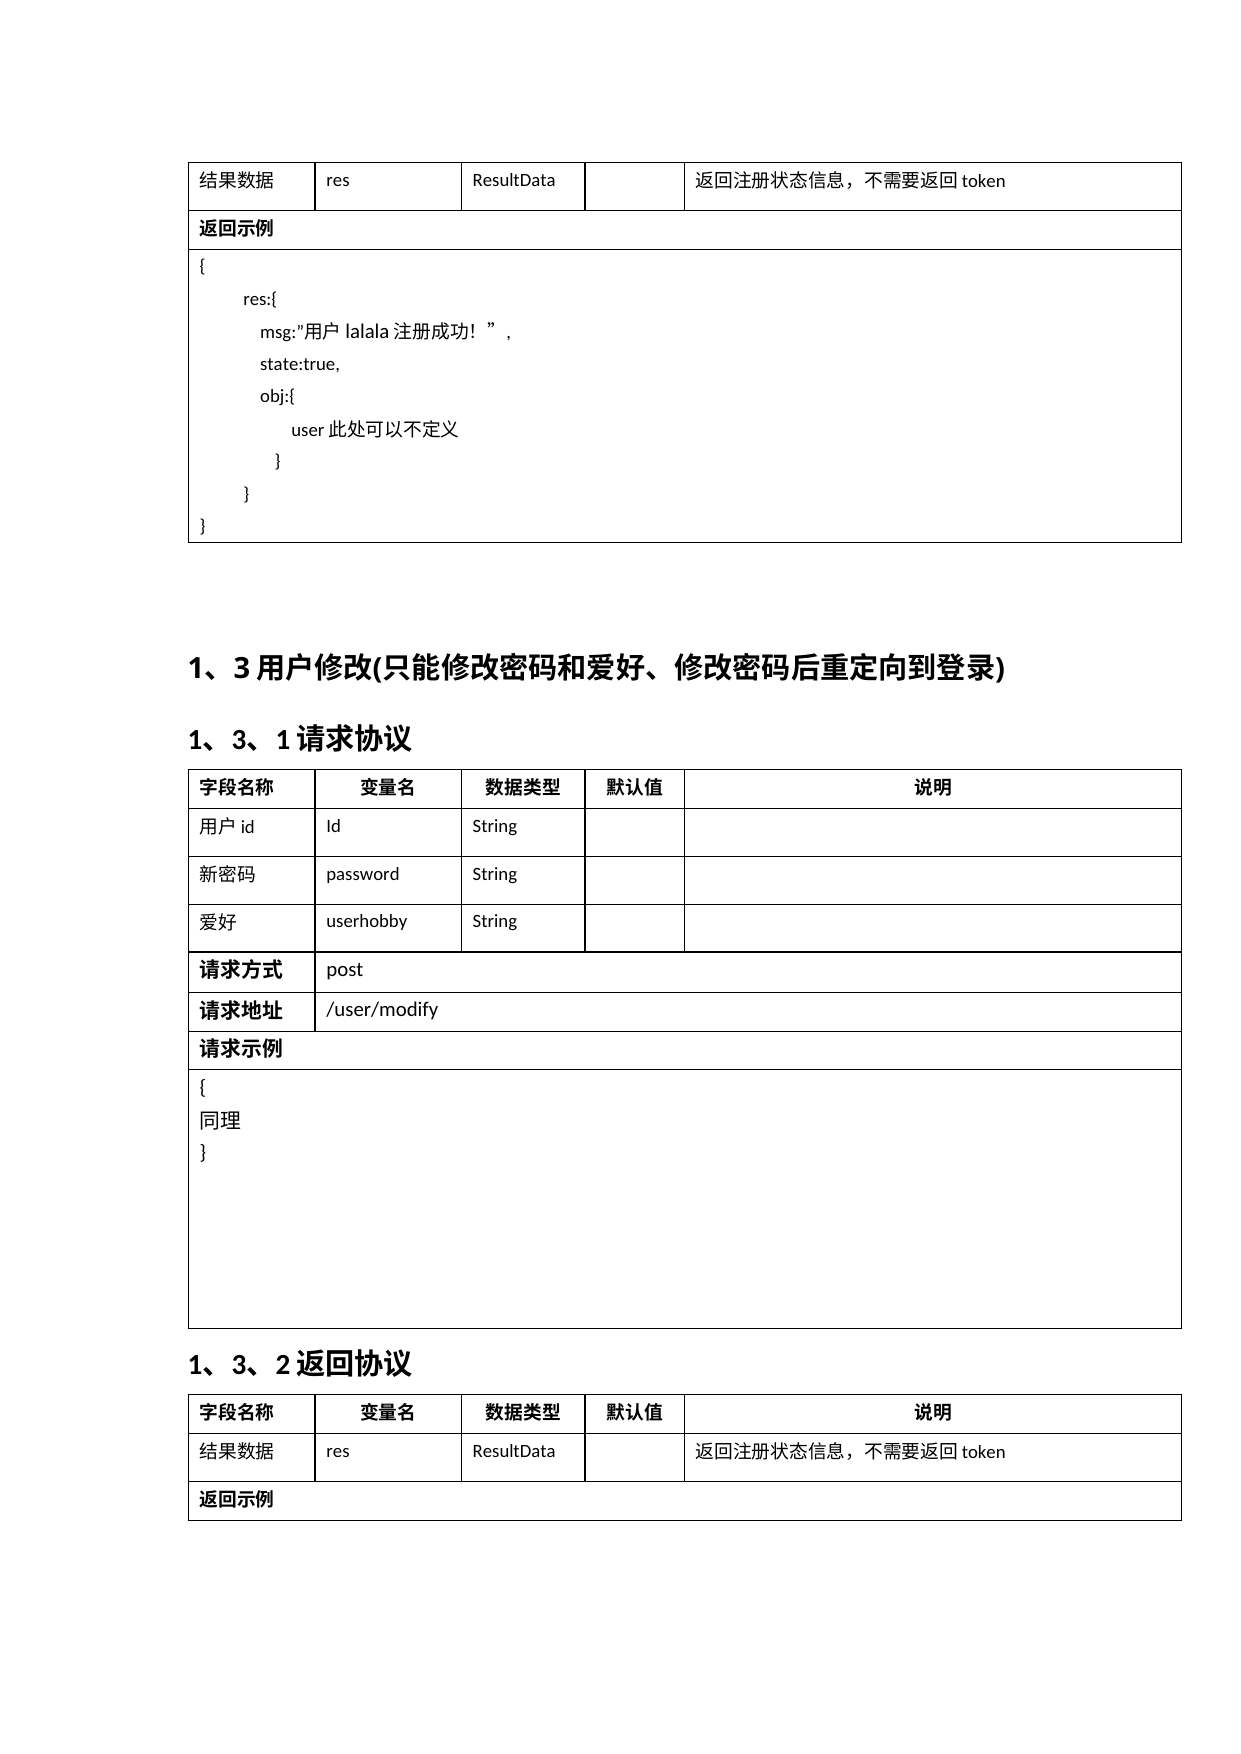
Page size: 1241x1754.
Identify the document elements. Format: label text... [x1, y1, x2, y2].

table_header 数据类型 [462, 1395, 584, 1433]
table_cell 结果数据 [189, 163, 314, 210]
table_cell String [462, 905, 584, 951]
title 1、3用户修改(只能修改密码和爱好、修改密码后重定向到登录) [187, 633, 1053, 698]
table_cell 爱好 [189, 905, 314, 951]
table_header 字段名称 [189, 770, 314, 808]
table_cell [586, 857, 684, 904]
table_cell 结果数据 [189, 1434, 314, 1481]
table_cell res [316, 163, 461, 210]
table_cell [685, 857, 1181, 904]
table_cell 请求示例 [189, 1032, 1181, 1069]
table_cell 返回示例 [189, 1482, 1181, 1520]
text 1、3、2返回协议 [187, 1329, 1053, 1394]
table_cell [586, 905, 684, 951]
table_cell [685, 809, 1181, 856]
table_cell 新密码 [189, 857, 314, 904]
table_cell userhobby [316, 905, 461, 951]
table_cell /user/modify [316, 993, 1181, 1031]
table_header 说明 [685, 770, 1181, 808]
table_cell [685, 905, 1181, 951]
table_cell [586, 1434, 684, 1481]
table_header 变量名 [316, 1395, 461, 1433]
table_cell { 同理 } [189, 1070, 1181, 1328]
table_header 字段名称 [189, 1395, 314, 1433]
table_cell String [462, 857, 584, 904]
table_cell 请求方式 [189, 953, 314, 992]
table_cell String [462, 809, 584, 856]
table_header 默认值 [586, 1395, 684, 1433]
table_cell 用户id [189, 809, 314, 856]
table_header 默认值 [586, 770, 684, 808]
table_cell password [316, 857, 461, 904]
table_header 变量名 [316, 770, 461, 808]
table_cell [586, 163, 684, 210]
table_cell 返回注册状态信息，不需要返回token [685, 163, 1181, 210]
table_cell ResultData [462, 163, 584, 210]
table_cell { res:{ msg:”用户lalala注册成功！”, state:true, obj:{ user此处可以不定义 } } } [189, 250, 1181, 542]
table_header 说明 [685, 1395, 1181, 1433]
text 1、3、1请求协议 [187, 704, 1053, 769]
table_cell 返回注册状态信息，不需要返回token [685, 1434, 1181, 1481]
table_cell res [316, 1434, 461, 1481]
table_cell [586, 809, 684, 856]
table_cell 返回示例 [189, 211, 1181, 248]
table_cell ResultData [462, 1434, 584, 1481]
table_cell 请求地址 [189, 993, 314, 1031]
table_header 数据类型 [462, 770, 584, 808]
table_cell Id [316, 809, 461, 856]
table_cell post [316, 953, 1181, 992]
